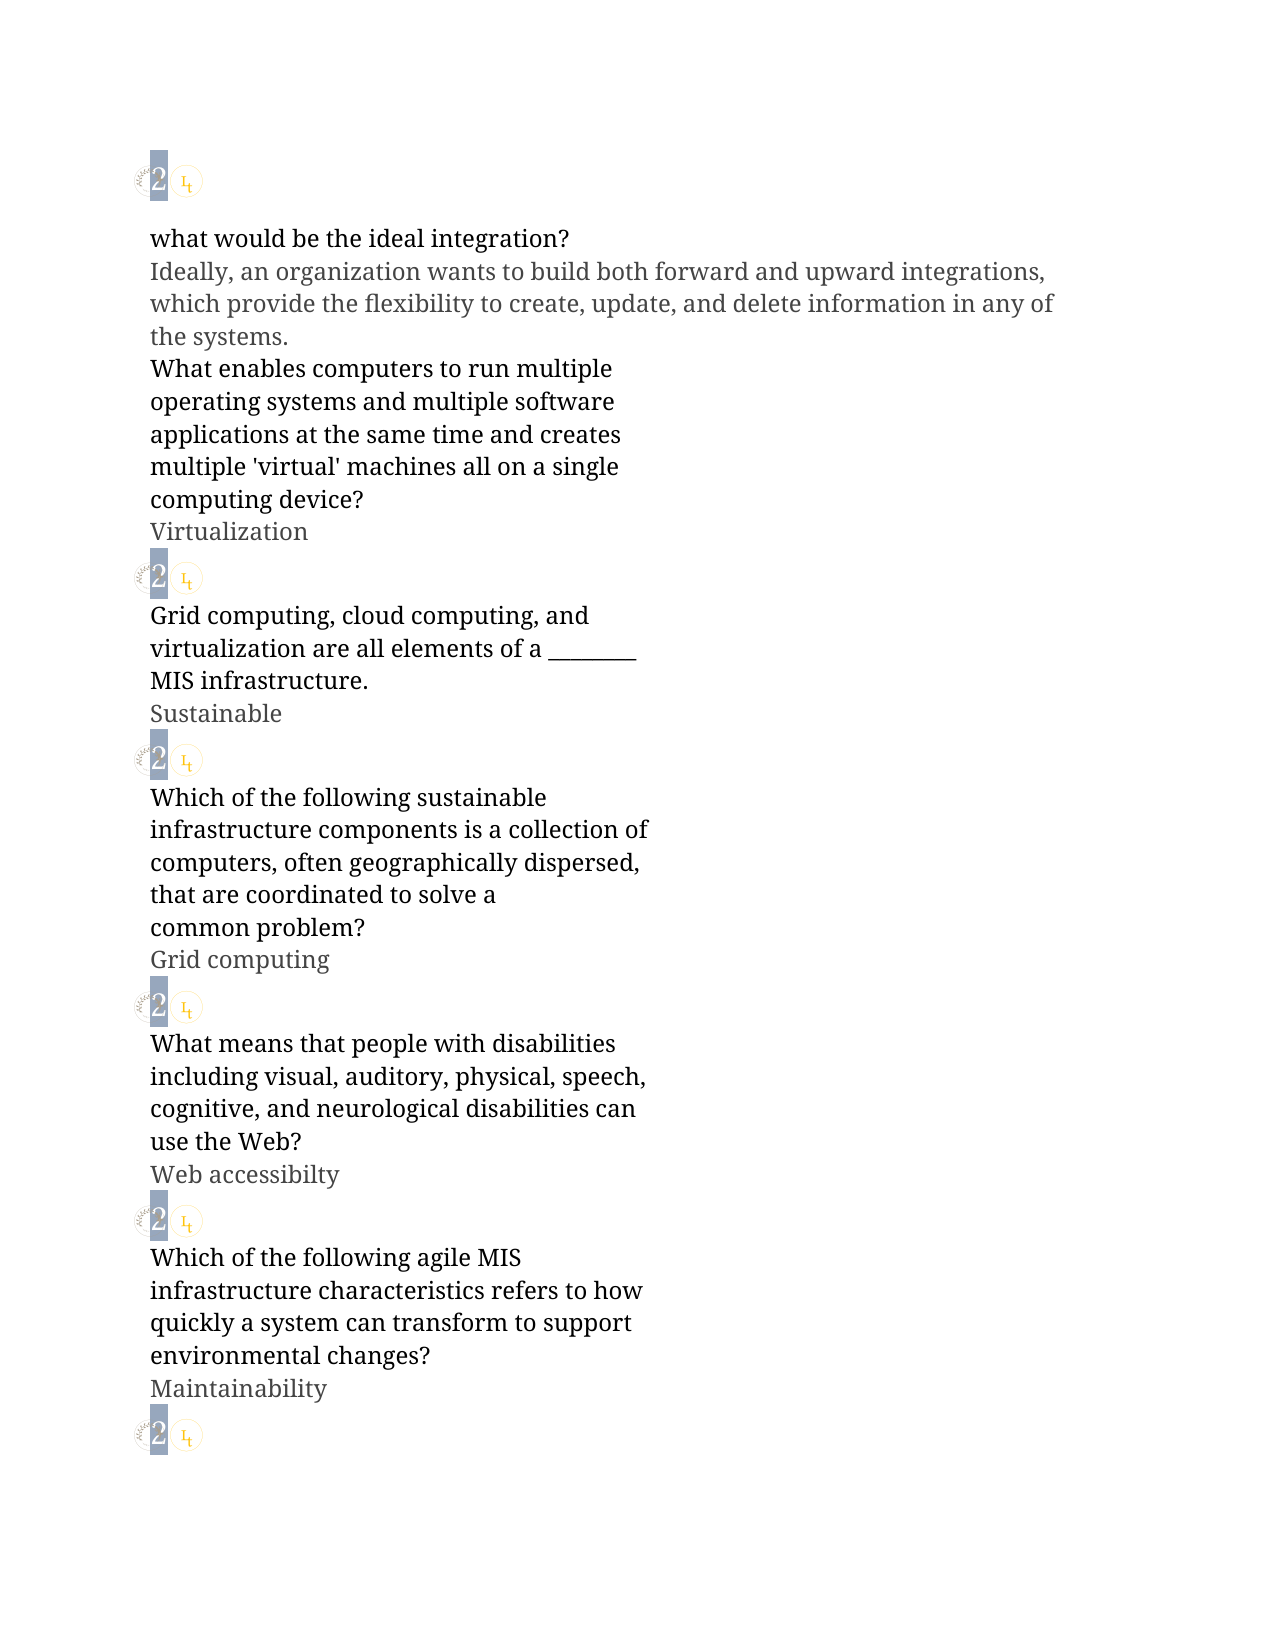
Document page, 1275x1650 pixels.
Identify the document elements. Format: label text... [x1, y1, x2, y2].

text  [168, 1190, 1125, 1241]
text  [168, 1404, 1125, 1455]
text Sustainable [150, 697, 665, 729]
text Ideally, an organization wants to build both forward and upward integrations, which provide the flexibility to create, update, and delete information in any of the systems. [150, 254, 1072, 352]
text Virtualization [150, 515, 665, 548]
text  [168, 729, 1125, 780]
text Maintainability [150, 1371, 665, 1404]
text Grid computing, cloud computing, and virtualization are all elements of a ________ MIS infrastructure. [150, 599, 665, 697]
text  [168, 548, 1125, 599]
text  [168, 976, 1125, 1027]
text Grid computing [150, 943, 665, 976]
text Which of the following sustainable infrastructure components is a collection of computers, often geographically dispersed, that are coordinated to solve a common problem? [150, 780, 665, 943]
subtitle what would be the ideal integration? [150, 222, 1072, 254]
text What enables computers to run multiple operating systems and multiple software applications at the same time and creates multiple 'virtual' machines all on a single computing device? [150, 352, 665, 515]
text Web accessibilty [150, 1157, 665, 1190]
text Which of the following agile MIS infrastructure characteristics refers to how quickly a system can transform to support environmental changes? [150, 1241, 665, 1371]
text What means that people with disabilities including visual, auditory, physical, speech, cognitive, and neurological disabilities can use the Web? [150, 1027, 665, 1157]
text  [168, 150, 1125, 201]
